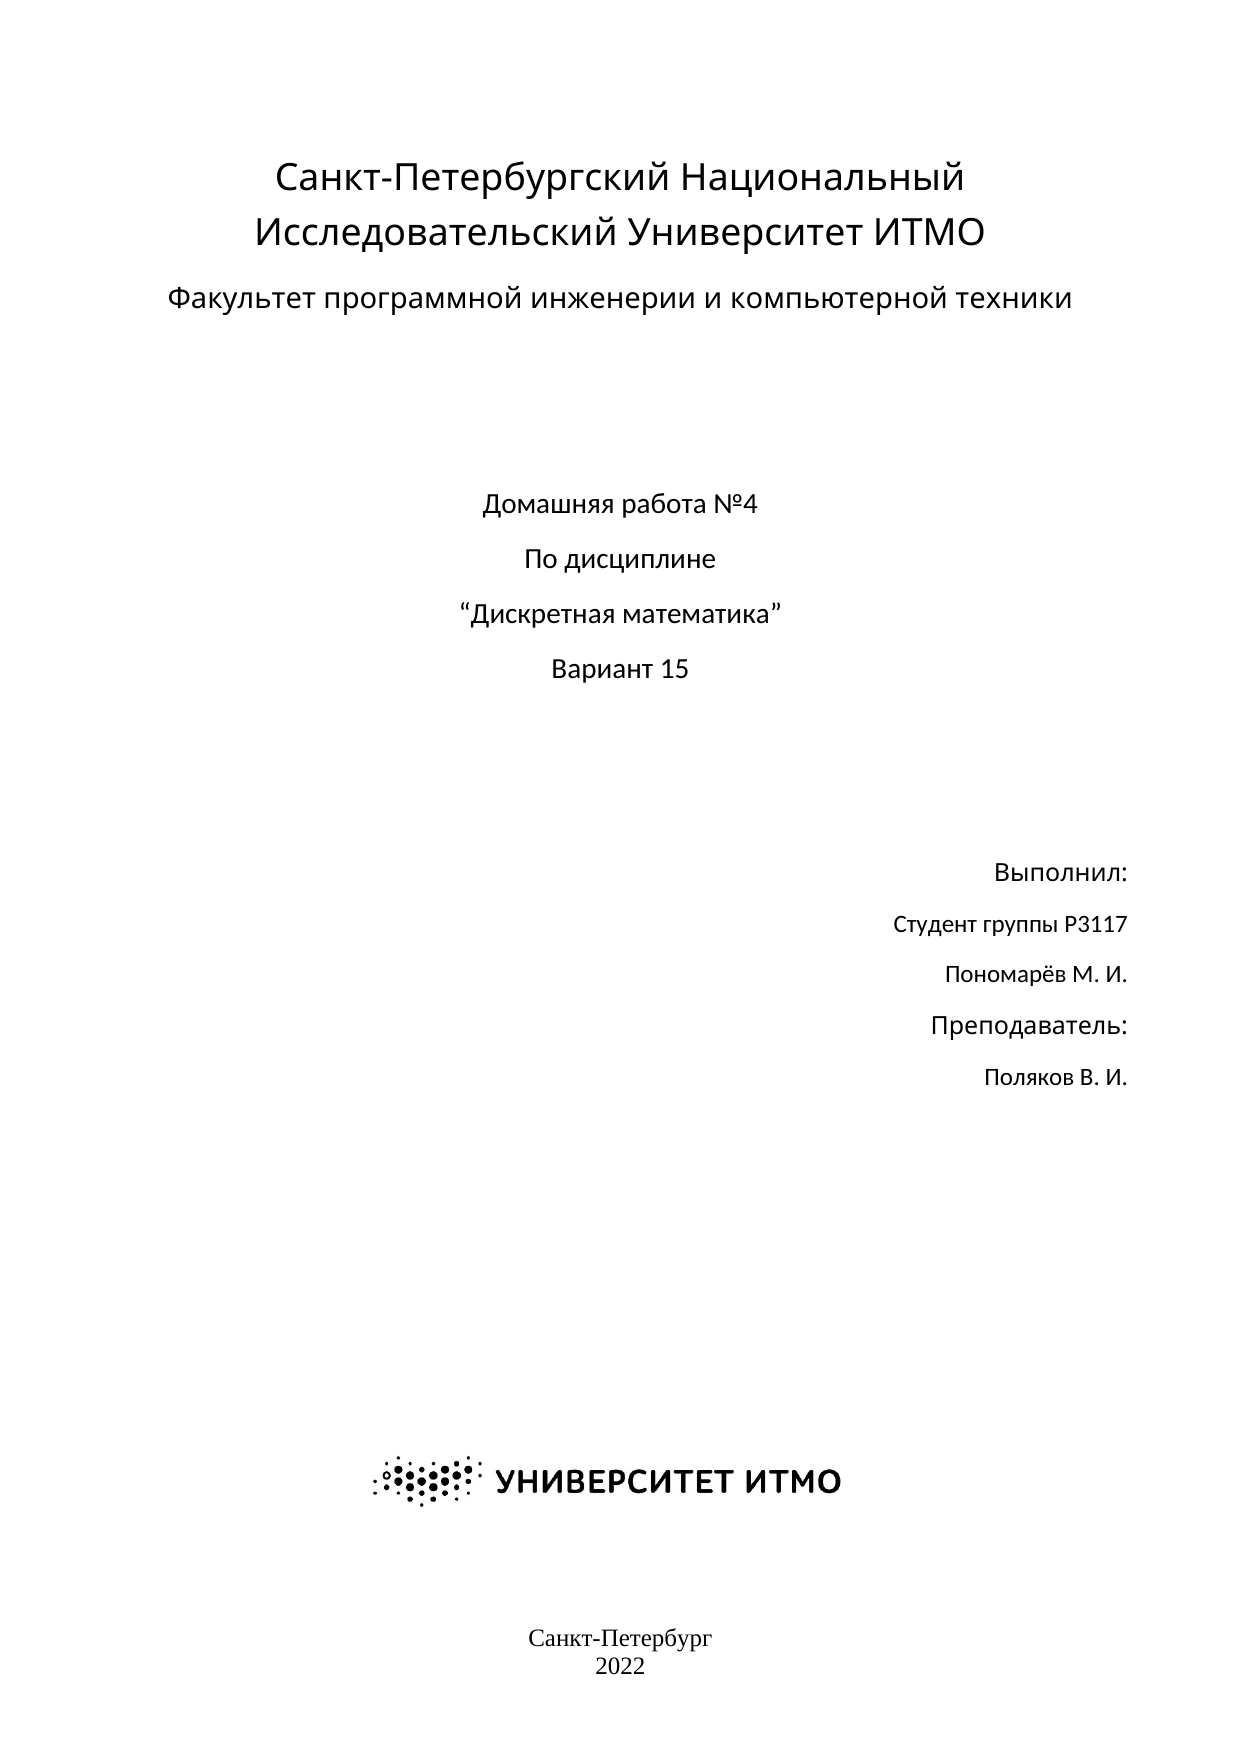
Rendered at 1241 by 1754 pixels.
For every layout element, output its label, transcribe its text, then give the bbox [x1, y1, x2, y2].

text Поляков В. И. [112, 1061, 1128, 1091]
text Факультет программной инженерии и компьютерной техники [112, 277, 1128, 317]
text Студент группы P3117 [112, 908, 1128, 938]
text Выполнил: [112, 854, 1128, 888]
text Домашняя работа №4 [112, 485, 1128, 521]
text Пономарёв М. И. [112, 958, 1128, 988]
text Санкт-Петербургский Национальный Исследовательский Университет ИТМО [112, 150, 1128, 256]
picture [349, 1415, 864, 1546]
text Вариант 15 [112, 650, 1128, 686]
text По дисциплине [112, 540, 1128, 576]
text “Дискретная математика” [112, 595, 1128, 631]
text Преподаватель: [112, 1007, 1128, 1041]
